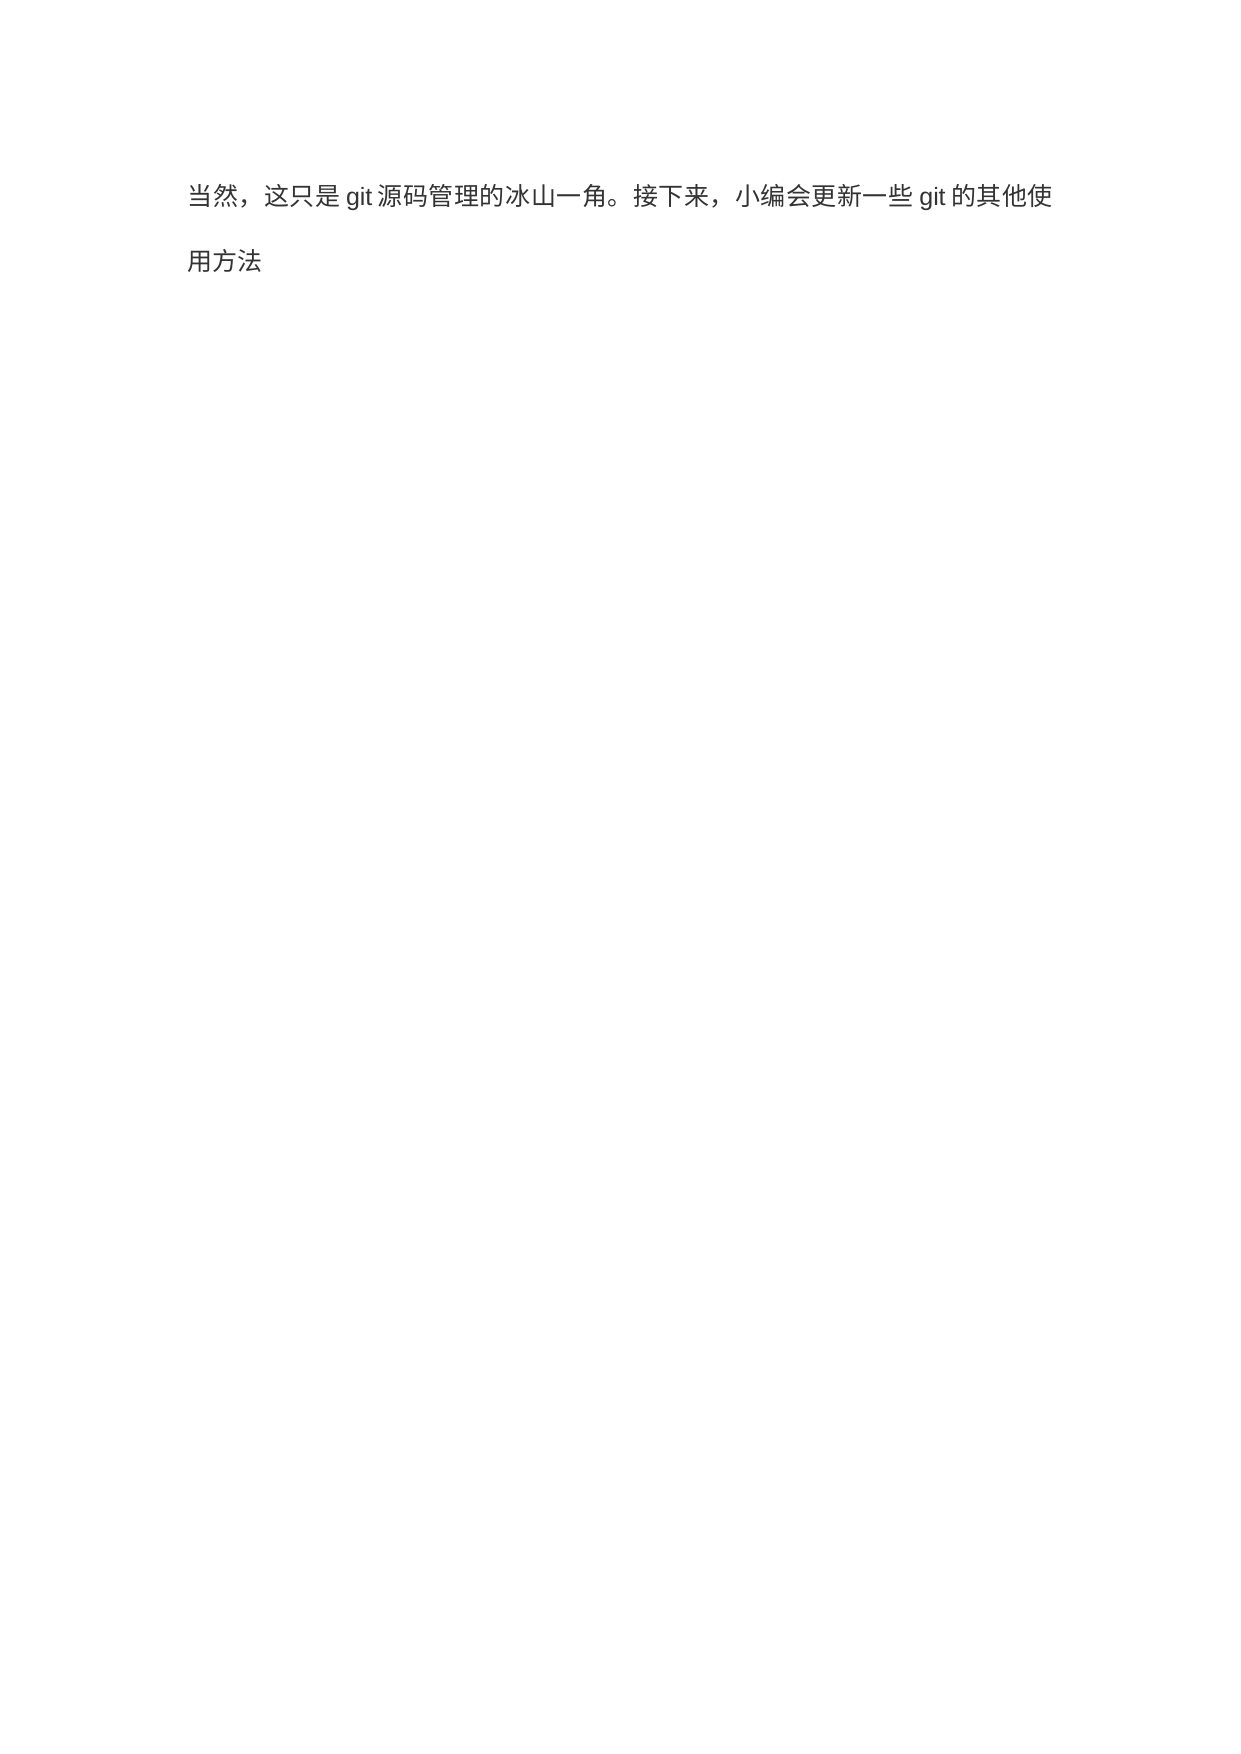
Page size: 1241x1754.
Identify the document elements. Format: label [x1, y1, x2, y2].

text [187, 162, 1053, 292]
